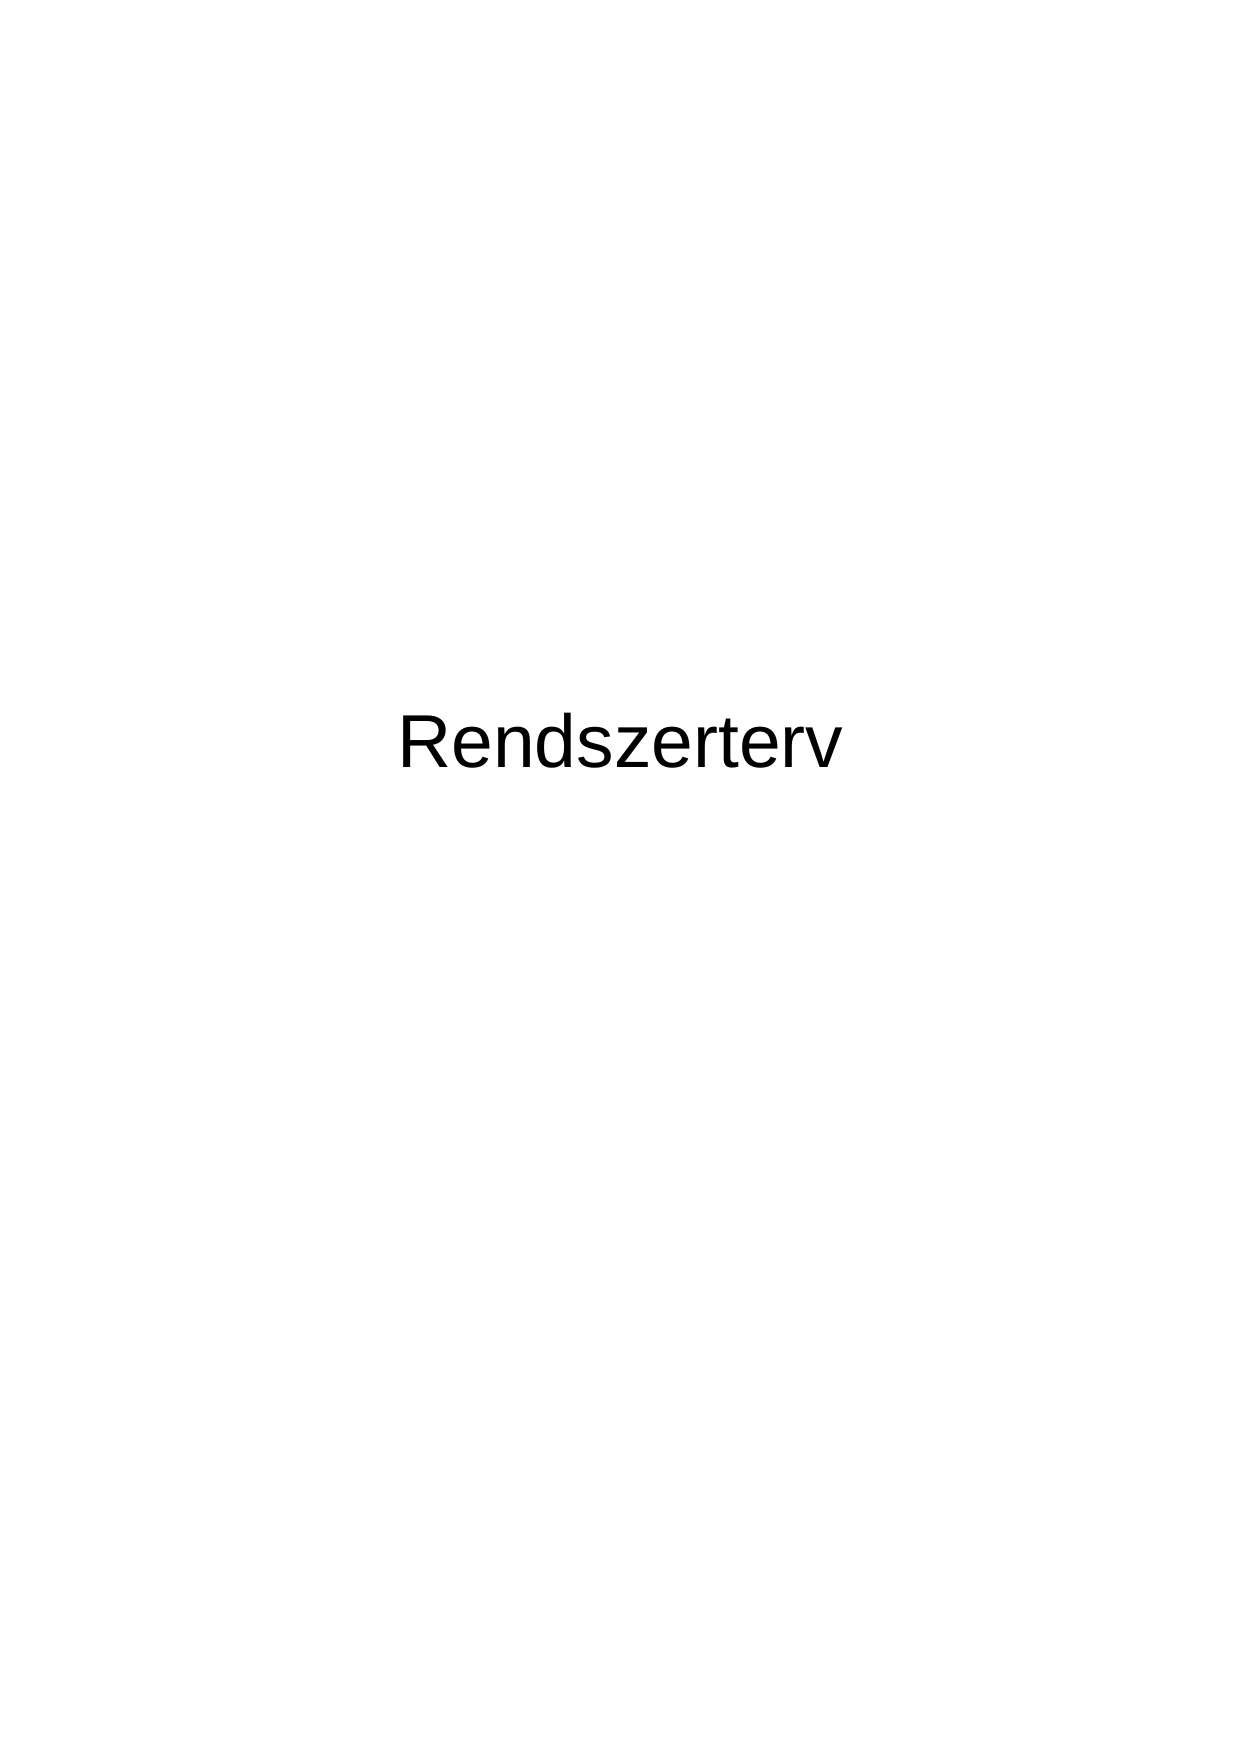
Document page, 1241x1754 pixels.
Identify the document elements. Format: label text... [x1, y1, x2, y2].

text Rendszerterv [148, 697, 1093, 783]
